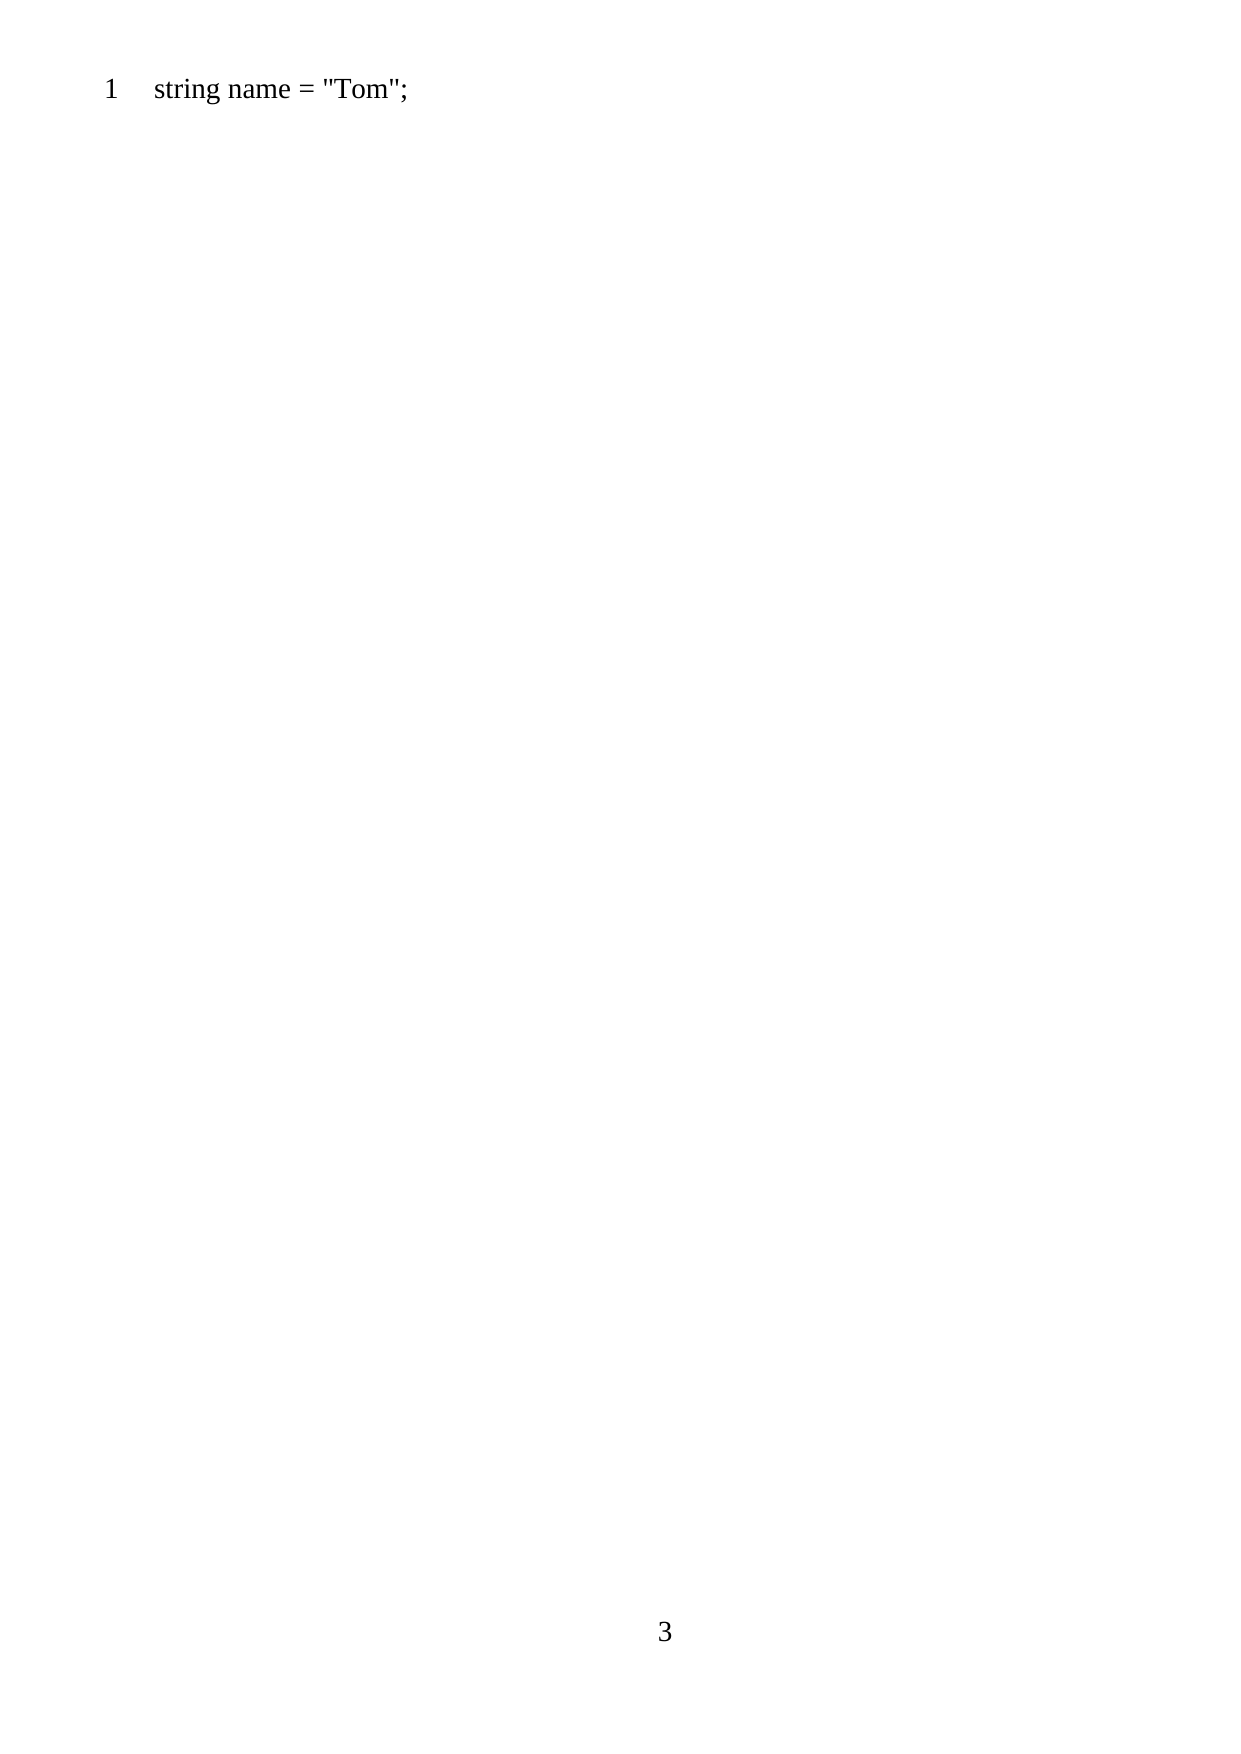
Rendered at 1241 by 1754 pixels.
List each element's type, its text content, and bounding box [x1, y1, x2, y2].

list string name = "Tom"; [104, 71, 1166, 104]
